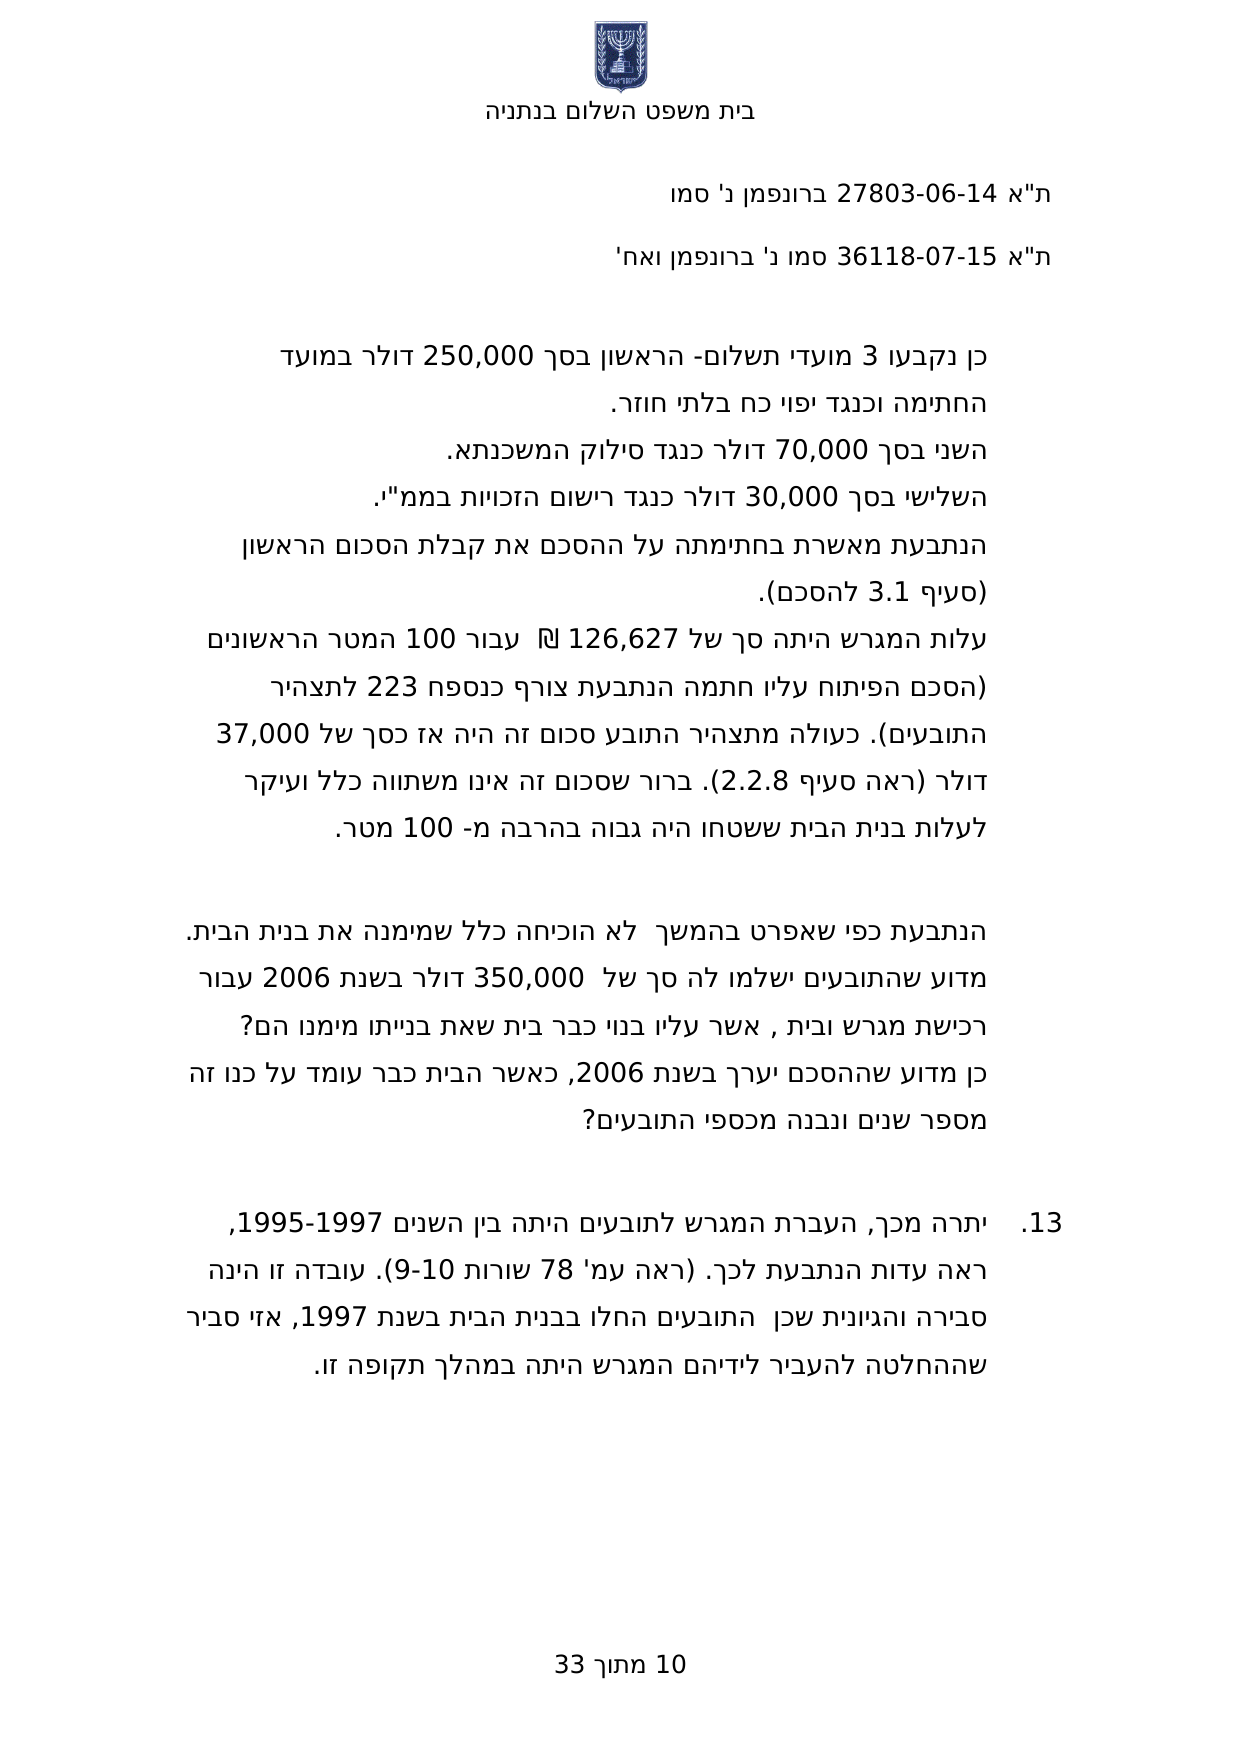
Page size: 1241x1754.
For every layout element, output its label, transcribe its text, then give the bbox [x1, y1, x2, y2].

text 13. יתרה מכך, העברת המגרש לתובעים היתה בין השנים 1995-1997, ראה עדות הנתבעת לכך. (ראה עמ' 78 שורות 9-10). עובדה זו הינה סבירה והגיונית שכן התובעים החלו בבנית הבית בשנת 1997, אזי סביר שההחלטה להעביר לידיהם המגרש היתה במהלך תקופה זו. [177, 1207, 1063, 1381]
text השלישי בסך 30,000 דולר כנגד רישום הזכויות בממ"י. [177, 482, 988, 513]
text כן מדוע שההסכם יערך בשנת 2006, כאשר הבית כבר עומד על כנו זה מספר שנים ונבנה מכספי התובעים? [177, 1057, 988, 1136]
text כן נקבעו 3 מועדי תשלום- הראשון בסך 250,000 דולר במועד החתימה וכנגד יפוי כח בלתי חוזר. [177, 340, 988, 419]
text הנתבעת מאשרת בחתימתה על ההסכם את קבלת הסכום הראשון (סעיף 3.1 להסכם). [177, 529, 988, 608]
text הנתבעת כפי שאפרט בהמשך לא הוכיחה כלל שמימנה את בנית הבית. מדוע שהתובעים ישלמו לה סך של 350,000 דולר בשנת 2006 עבור רכישת מגרש ובית , אשר עליו בנוי כבר בית שאת בנייתו מימנו הם? [177, 915, 988, 1041]
text השני בסך 70,000 דולר כנגד סילוק המשכנתא. [177, 434, 988, 466]
picture [589, 19, 651, 96]
text עלות המגרש היתה סך של 126,627 ₪ עבור 100 המטר הראשונים (הסכם הפיתוח עליו חתמה הנתבעת צורף כנספח 223 לתצהיר התובעים). כעולה מתצהיר התובע סכום זה היה אז כסך של 37,000 דולר (ראה סעיף 2.2.8). ברור שסכום זה אינו משתווה כלל ועיקר לעלות בנית הבית ששטחו היה גבוה בהרבה מ- 100 מטר. [177, 623, 988, 844]
